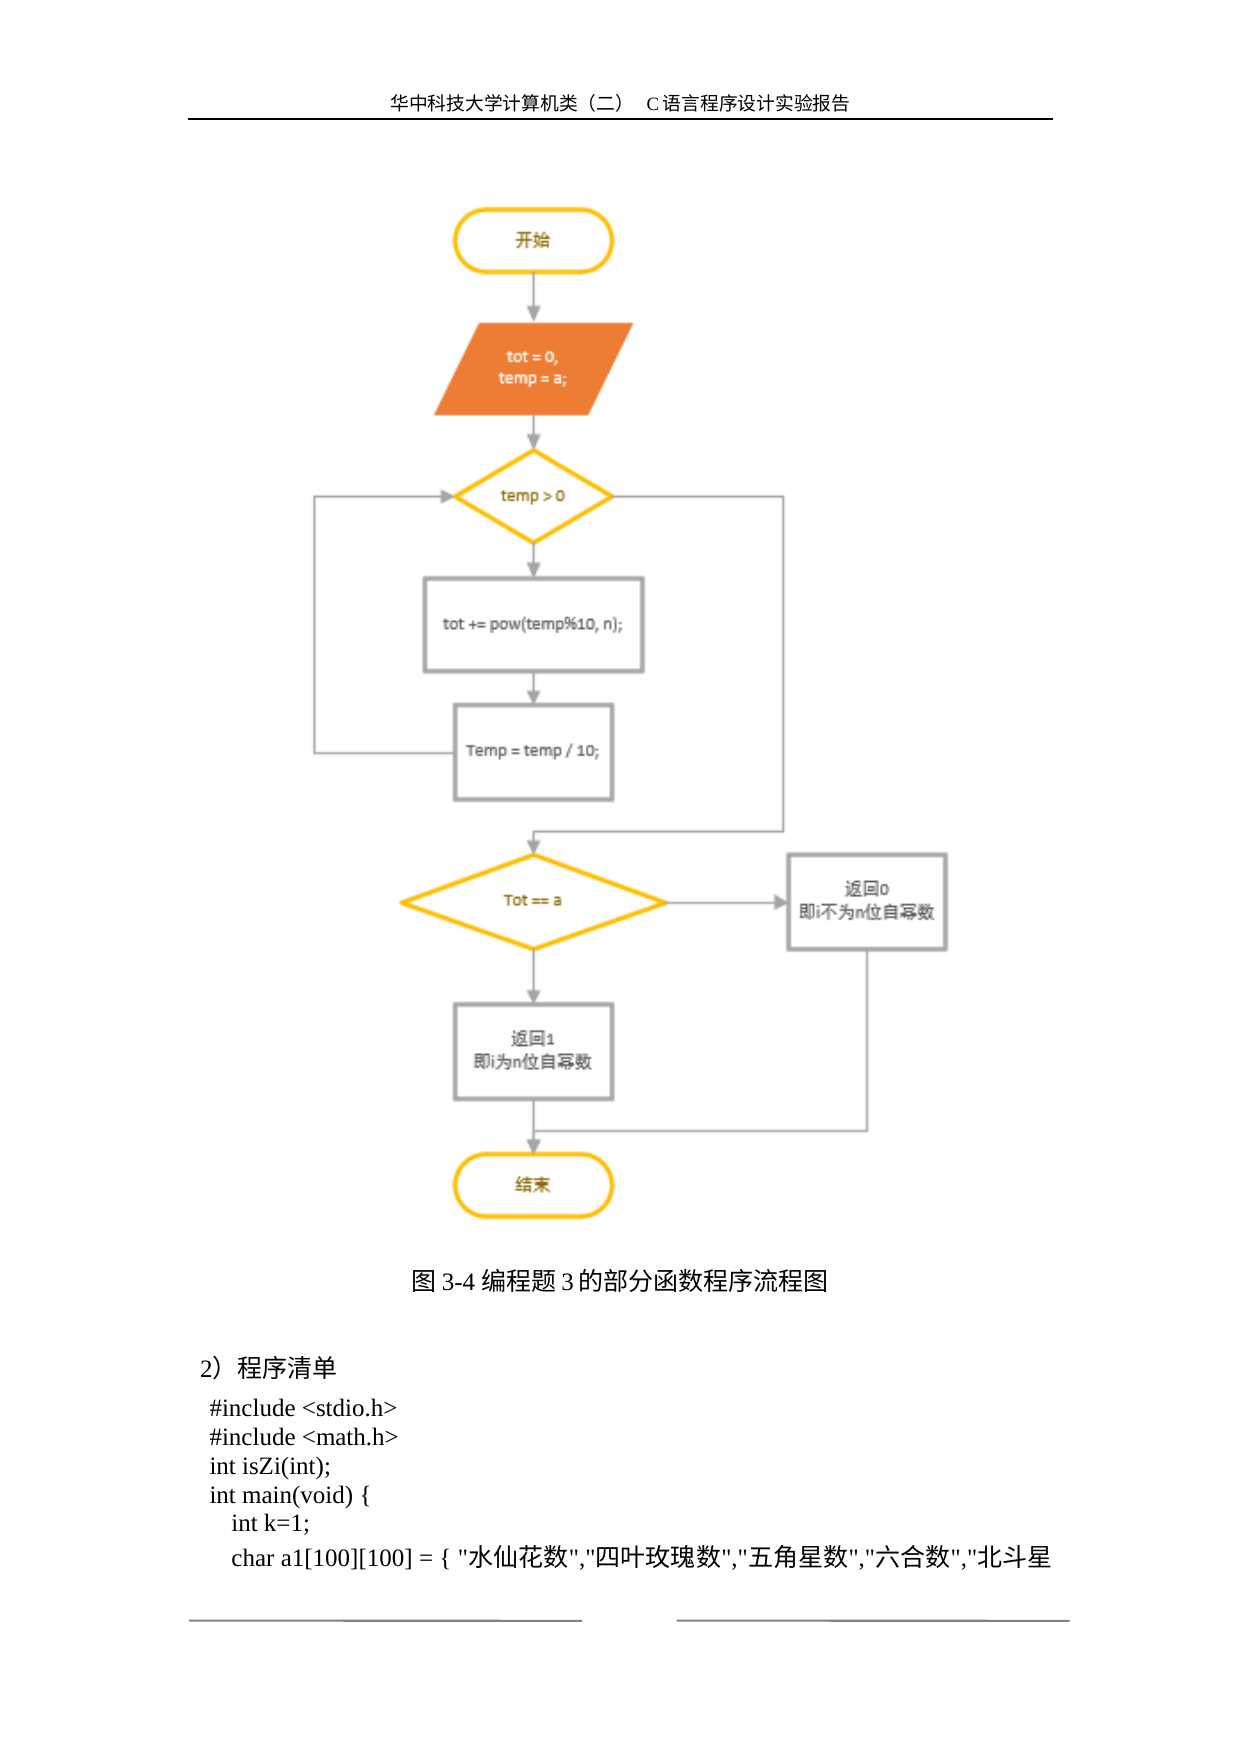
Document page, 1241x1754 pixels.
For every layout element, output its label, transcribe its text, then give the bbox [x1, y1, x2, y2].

text 2）程序清单 [187, 1348, 1053, 1384]
picture [255, 162, 986, 1241]
text int isZi(int); [209, 1451, 1053, 1480]
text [209, 1537, 1053, 1573]
text #include <math.h> [209, 1422, 1053, 1451]
text 图3-4 编程题3的部分函数程序流程图 [187, 1247, 1053, 1312]
text int k=1; [209, 1508, 1053, 1537]
text int main(void) { [209, 1480, 1053, 1508]
text #include <stdio.h> [209, 1393, 1053, 1422]
